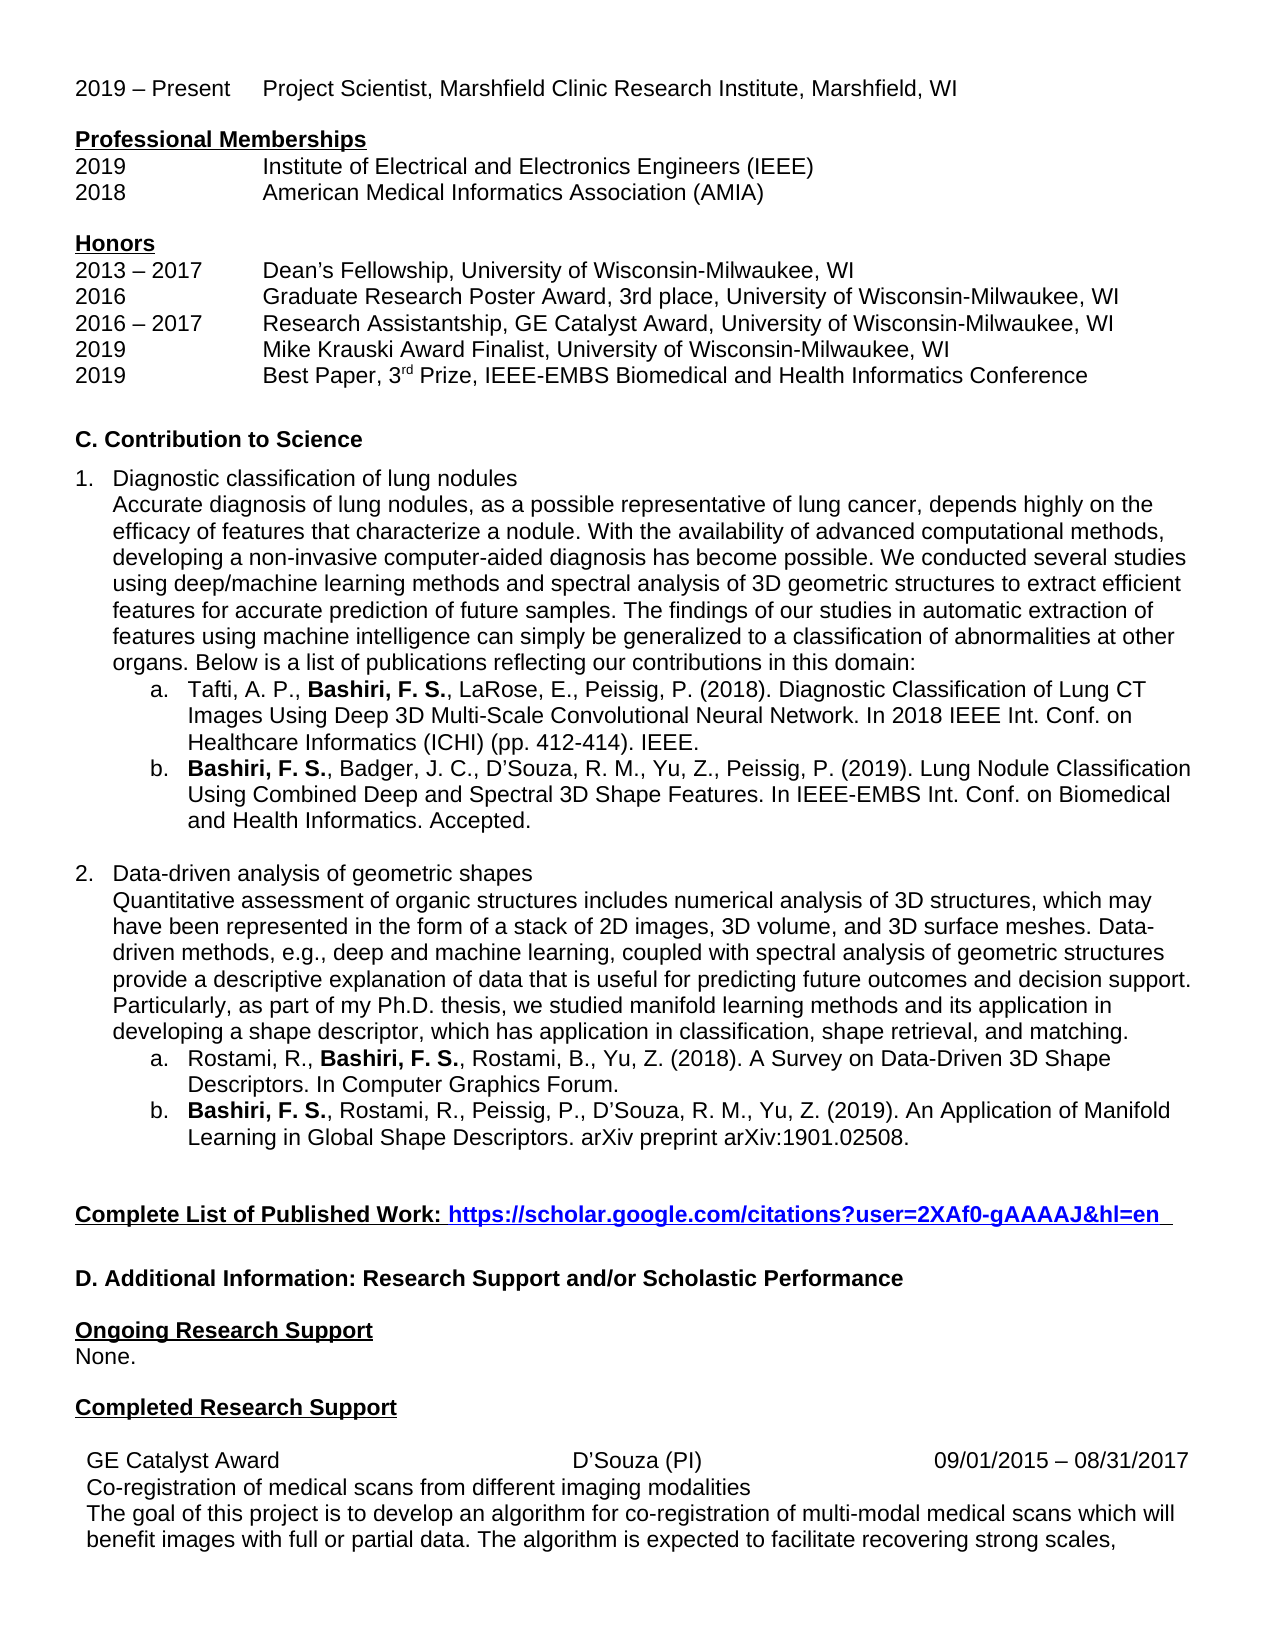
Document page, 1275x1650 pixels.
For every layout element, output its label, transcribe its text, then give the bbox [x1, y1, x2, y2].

subtitle Honors [75, 230, 1200, 257]
text Quantitative assessment of organic structures includes numerical analysis of 3D structures, which may have been represented in the form of a stack of 2D images, 3D volume, and 3D surface meshes. Data-driven methods, e.g., deep and machine learning, coupled with spectral analysis of geometric structures provide a descriptive explanation of data that is useful for predicting future outcomes and decision support. Particularly, as part of my Ph.D. thesis, we studied manifold learning methods and its application in developing a shape descriptor, which has application in classification, shape retrieval, and matching. [112, 887, 1200, 1045]
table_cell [75, 1500, 1200, 1552]
text 2013 – 2017 Dean’s Fellowship, University of Wisconsin-Milwaukee, WI [75, 257, 1200, 283]
list Tafti, A. P., Bashiri, F. S., LaRose, E., Peissig, P. (2018). Diagnostic Classification of Lung CT Images Using Deep 3D Multi-Scale Convolutional Neural Network. In 2018 IEEE Int. Conf. on Healthcare Informatics (ICHI) (pp. 412-414). IEEE. [150, 676, 1200, 755]
subtitle Ongoing Research Support [75, 1317, 1200, 1343]
text 2019 – Present Project Scientist, Marshfield Clinic Research Institute, Marshfield, WI [75, 75, 1200, 101]
text None. [75, 1343, 1200, 1369]
list Diagnostic classification of lung nodules [75, 465, 1200, 491]
text 2019 Mike Krauski Award Finalist, University of Wisconsin-Milwaukee, WI [75, 336, 1200, 362]
list Rostami, R., Bashiri, F. S., Rostami, B., Yu, Z. (2018). A Survey on Data-Driven 3D Shape Descriptors. In Computer Graphics Forum. [150, 1045, 1200, 1097]
text 2019 Institute of Electrical and Electronics Engineers (IEEE) [75, 153, 1200, 179]
subtitle D. Additional Information: Research Support and/or Scholastic Performance [75, 1265, 1200, 1292]
subtitle Completed Research Support [75, 1394, 1200, 1421]
table_cell Co-registration of medical scans from different imaging modalities [75, 1474, 1200, 1500]
table_header GE Catalyst Award [75, 1447, 450, 1473]
text Accurate diagnosis of lung nodules, as a possible representative of lung cancer, depends highly on the efficacy of features that characterize a nodule. With the availability of advanced computational methods, developing a non-invasive computer-aided diagnosis has become possible. We conducted several studies using deep/machine learning methods and spectral analysis of 3D geometric structures to extract efficient features for accurate prediction of future samples. The findings of our studies in automatic extraction of features using machine intelligence can simply be generalized to a classification of abnormalities at other organs. Below is a list of publications reflecting our contributions in this domain: [112, 491, 1200, 676]
table_header 09/01/2015 – 08/31/2017 [824, 1447, 1200, 1473]
text 2016 Graduate Research Poster Award, 3rd place, University of Wisconsin-Milwaukee, WI [75, 283, 1200, 309]
subtitle Professional Memberships [75, 126, 1200, 153]
table_header D’Souza (PI) [450, 1447, 824, 1473]
list Bashiri, F. S., Badger, J. C., D’Souza, R. M., Yu, Z., Peissig, P. (2019). Lung Nodule Classification Using Combined Deep and Spectral 3D Shape Features. In IEEE-EMBS Int. Conf. on Biomedical and Health Informatics. Accepted. [150, 755, 1200, 834]
text 2019 Best Paper, 3rd Prize, IEEE-EMBS Biomedical and Health Informatics Conference [75, 362, 1200, 388]
subtitle Complete List of Published Work: https://scholar.google.com/citations?user=2XAf0-gAAAAJ&hl=en [75, 1201, 1200, 1228]
subtitle C. Contribution to Science [75, 426, 1200, 452]
list Data-driven analysis of geometric shapes [75, 860, 1200, 887]
list Bashiri, F. S., Rostami, R., Peissig, P., D’Souza, R. M., Yu, Z. (2019). An Application of Manifold Learning in Global Shape Descriptors. arXiv preprint arXiv:1901.02508. [150, 1097, 1200, 1150]
text 2018 American Medical Informatics Association (AMIA) [75, 179, 1200, 205]
text 2016 – 2017 Research Assistantship, GE Catalyst Award, University of Wisconsin-Milwaukee, WI [75, 309, 1200, 336]
